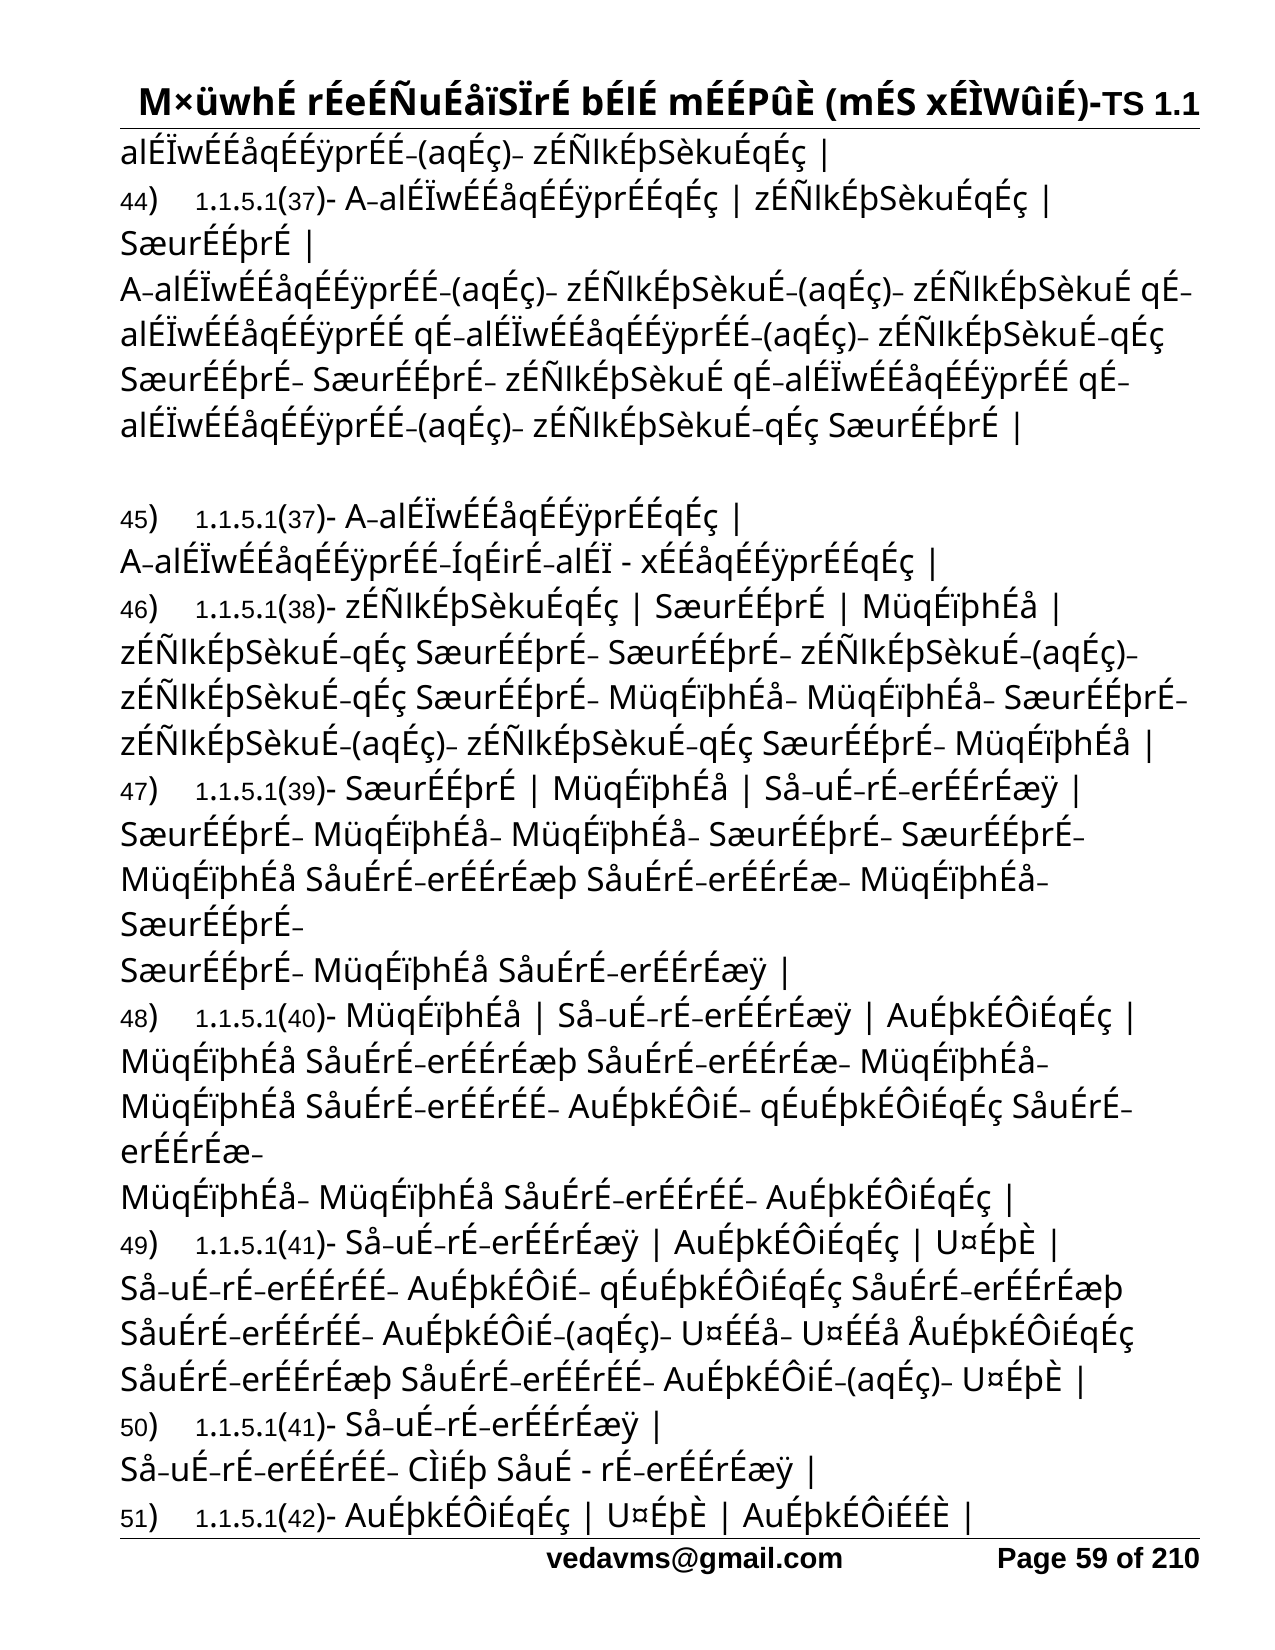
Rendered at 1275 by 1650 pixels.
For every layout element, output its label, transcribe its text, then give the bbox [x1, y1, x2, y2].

text 51) 1.1.5.1(42)- AuÉþkÉÔiÉqÉç | U¤ÉþÈ | AuÉþkÉÔiÉÉÈ | [120, 1492, 1200, 1537]
text 46) 1.1.5.1(38)- zÉÑlkÉþSèkuÉqÉç | SæurÉÉþrÉ | MüqÉïþhÉå | [120, 583, 1200, 629]
text Så–uÉ–rÉ–erÉÉrÉÉ– AuÉþkÉÔiÉ– qÉuÉþkÉÔiÉqÉç SåuÉrÉ–erÉÉrÉæþ SåuÉrÉ–erÉÉrÉÉ– AuÉþkÉÔiÉ–(aqÉç)– U¤ÉÉå– U¤ÉÉå ÅuÉþkÉÔiÉqÉç SåuÉrÉ–erÉÉrÉæþ SåuÉrÉ–erÉÉrÉÉ– AuÉþkÉÔiÉ–(aqÉç)– U¤ÉþÈ | [120, 1264, 1200, 1401]
text zÉÑlkÉþSèkuÉ–qÉç SæurÉÉþrÉ– SæurÉÉþrÉ– zÉÑlkÉþSèkuÉ–(aqÉç)– zÉÑlkÉþSèkuÉ–qÉç SæurÉÉþrÉ– MüqÉïþhÉå– MüqÉïþhÉå– SæurÉÉþrÉ– zÉÑlkÉþSèkuÉ–(aqÉç)– zÉÑlkÉþSèkuÉ–qÉç SæurÉÉþrÉ– MüqÉïþhÉå | [120, 629, 1200, 765]
text 50) 1.1.5.1(41)- Så–uÉ–rÉ–erÉÉrÉæÿ | [120, 1401, 1200, 1446]
text 49) 1.1.5.1(41)- Så–uÉ–rÉ–erÉÉrÉæÿ | AuÉþkÉÔiÉqÉç | U¤ÉþÈ | [120, 1219, 1200, 1264]
text 45) 1.1.5.1(37)- A–alÉÏwÉÉåqÉÉÿprÉÉqÉç | [120, 492, 1200, 538]
text MüqÉïþhÉå SåuÉrÉ–erÉÉrÉæþ SåuÉrÉ–erÉÉrÉæ– MüqÉïþhÉå– MüqÉïþhÉå SåuÉrÉ–erÉÉrÉÉ– AuÉþkÉÔiÉ– qÉuÉþkÉÔiÉqÉç SåuÉrÉ–erÉÉrÉæ– MüqÉïþhÉå– MüqÉïþhÉå SåuÉrÉ–erÉÉrÉÉ– AuÉþkÉÔiÉqÉç | [120, 1037, 1200, 1219]
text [120, 129, 1200, 174]
text 44) 1.1.5.1(37)- A–alÉÏwÉÉåqÉÉÿprÉÉqÉç | zÉÑlkÉþSèkuÉqÉç | SæurÉÉþrÉ | [120, 174, 1200, 265]
text A–alÉÏwÉÉåqÉÉÿprÉÉ–ÍqÉirÉ–alÉÏ - xÉÉåqÉÉÿprÉÉqÉç | [120, 538, 1200, 583]
text Så–uÉ–rÉ–erÉÉrÉÉ– CÌiÉþ SåuÉ - rÉ–erÉÉrÉæÿ | [120, 1446, 1200, 1492]
text SæurÉÉþrÉ– MüqÉïþhÉå– MüqÉïþhÉå– SæurÉÉþrÉ– SæurÉÉþrÉ– MüqÉïþhÉå SåuÉrÉ–erÉÉrÉæþ SåuÉrÉ–erÉÉrÉæ– MüqÉïþhÉå– SæurÉÉþrÉ– SæurÉÉþrÉ– MüqÉïþhÉå SåuÉrÉ–erÉÉrÉæÿ | [120, 810, 1200, 992]
text 48) 1.1.5.1(40)- MüqÉïþhÉå | Så–uÉ–rÉ–erÉÉrÉæÿ | AuÉþkÉÔiÉqÉç | [120, 992, 1200, 1037]
text 47) 1.1.5.1(39)- SæurÉÉþrÉ | MüqÉïþhÉå | Så–uÉ–rÉ–erÉÉrÉæÿ | [120, 765, 1200, 810]
text A–alÉÏwÉÉåqÉÉÿprÉÉ–(aqÉç)– zÉÑlkÉþSèkuÉ–(aqÉç)– zÉÑlkÉþSèkuÉ qÉ–alÉÏwÉÉåqÉÉÿprÉÉ qÉ–alÉÏwÉÉåqÉÉÿprÉÉ–(aqÉç)– zÉÑlkÉþSèkuÉ–qÉç SæurÉÉþrÉ– SæurÉÉþrÉ– zÉÑlkÉþSèkuÉ qÉ–alÉÏwÉÉåqÉÉÿprÉÉ qÉ–alÉÏwÉÉåqÉÉÿprÉÉ–(aqÉç)– zÉÑlkÉþSèkuÉ–qÉç SæurÉÉþrÉ | [120, 265, 1200, 447]
